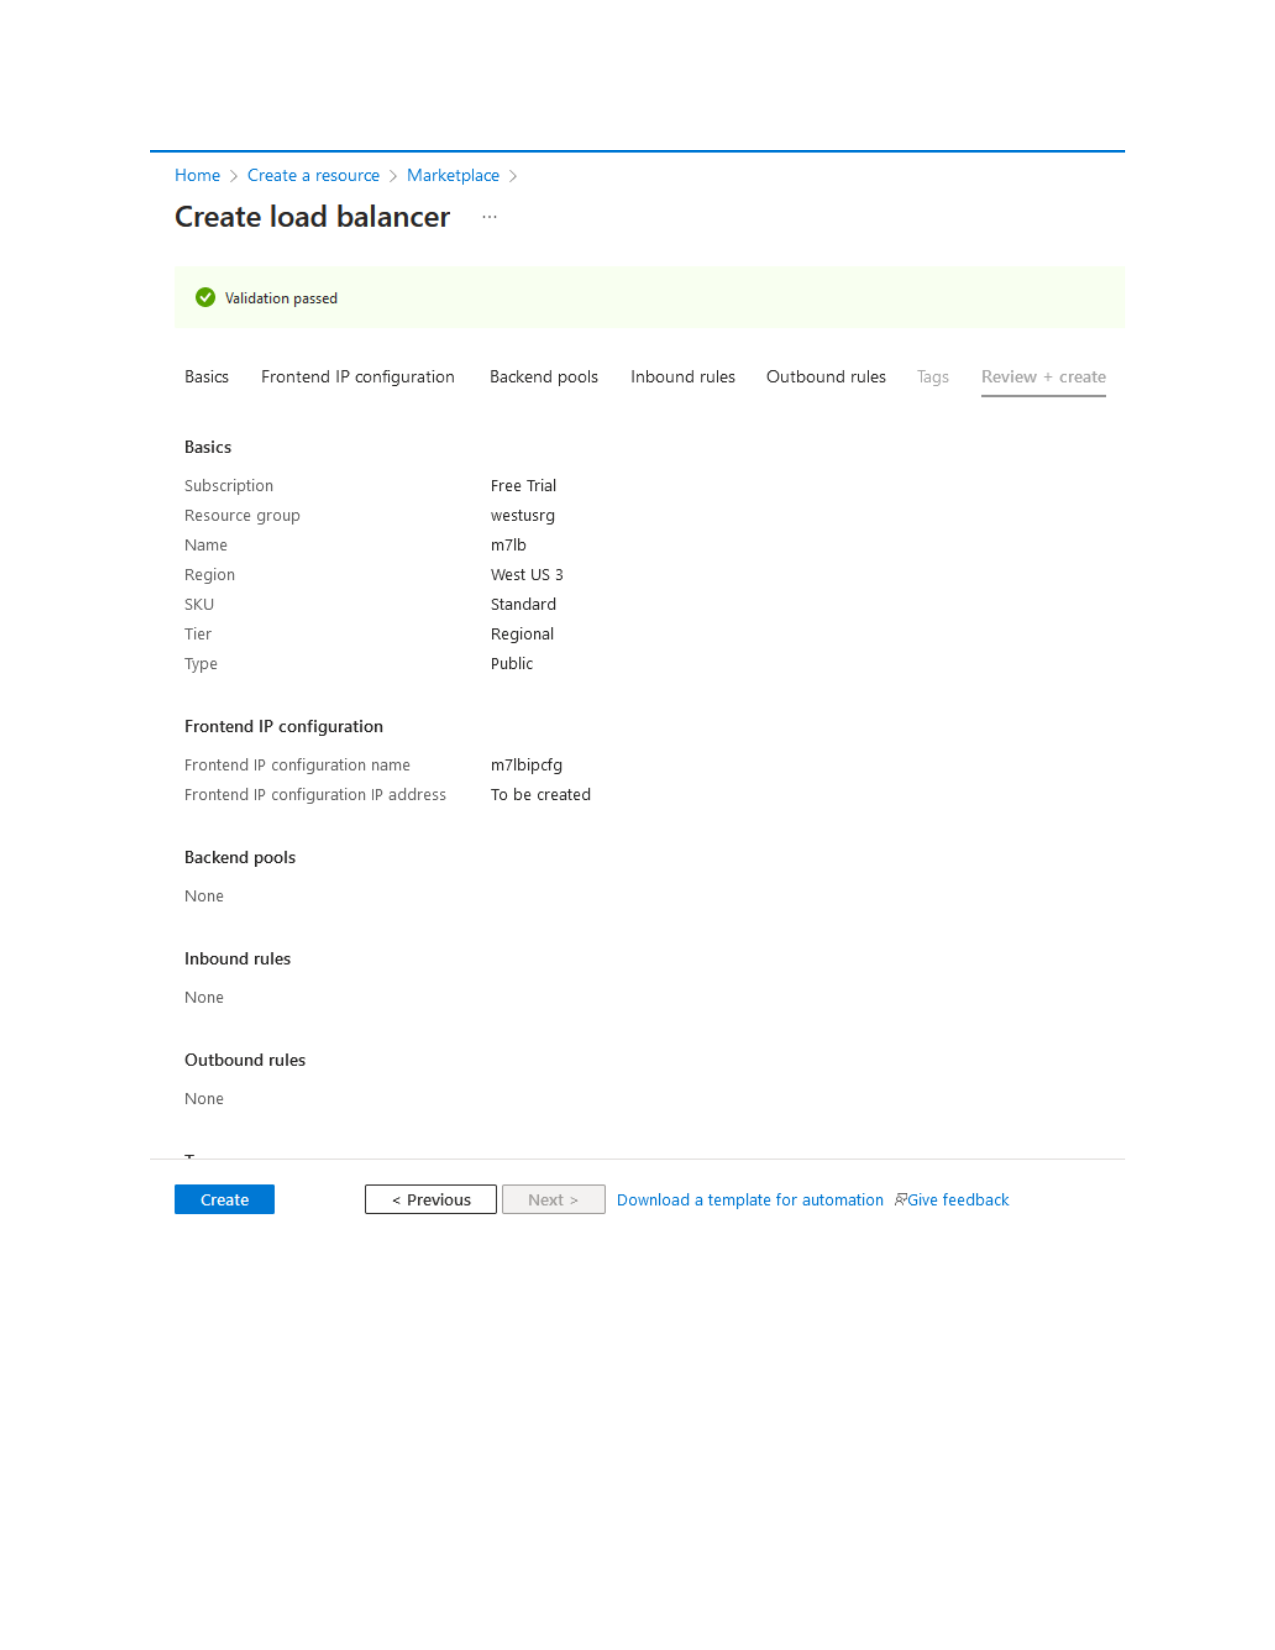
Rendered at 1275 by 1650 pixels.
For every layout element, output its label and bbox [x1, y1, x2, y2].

picture [150, 150, 1125, 1234]
